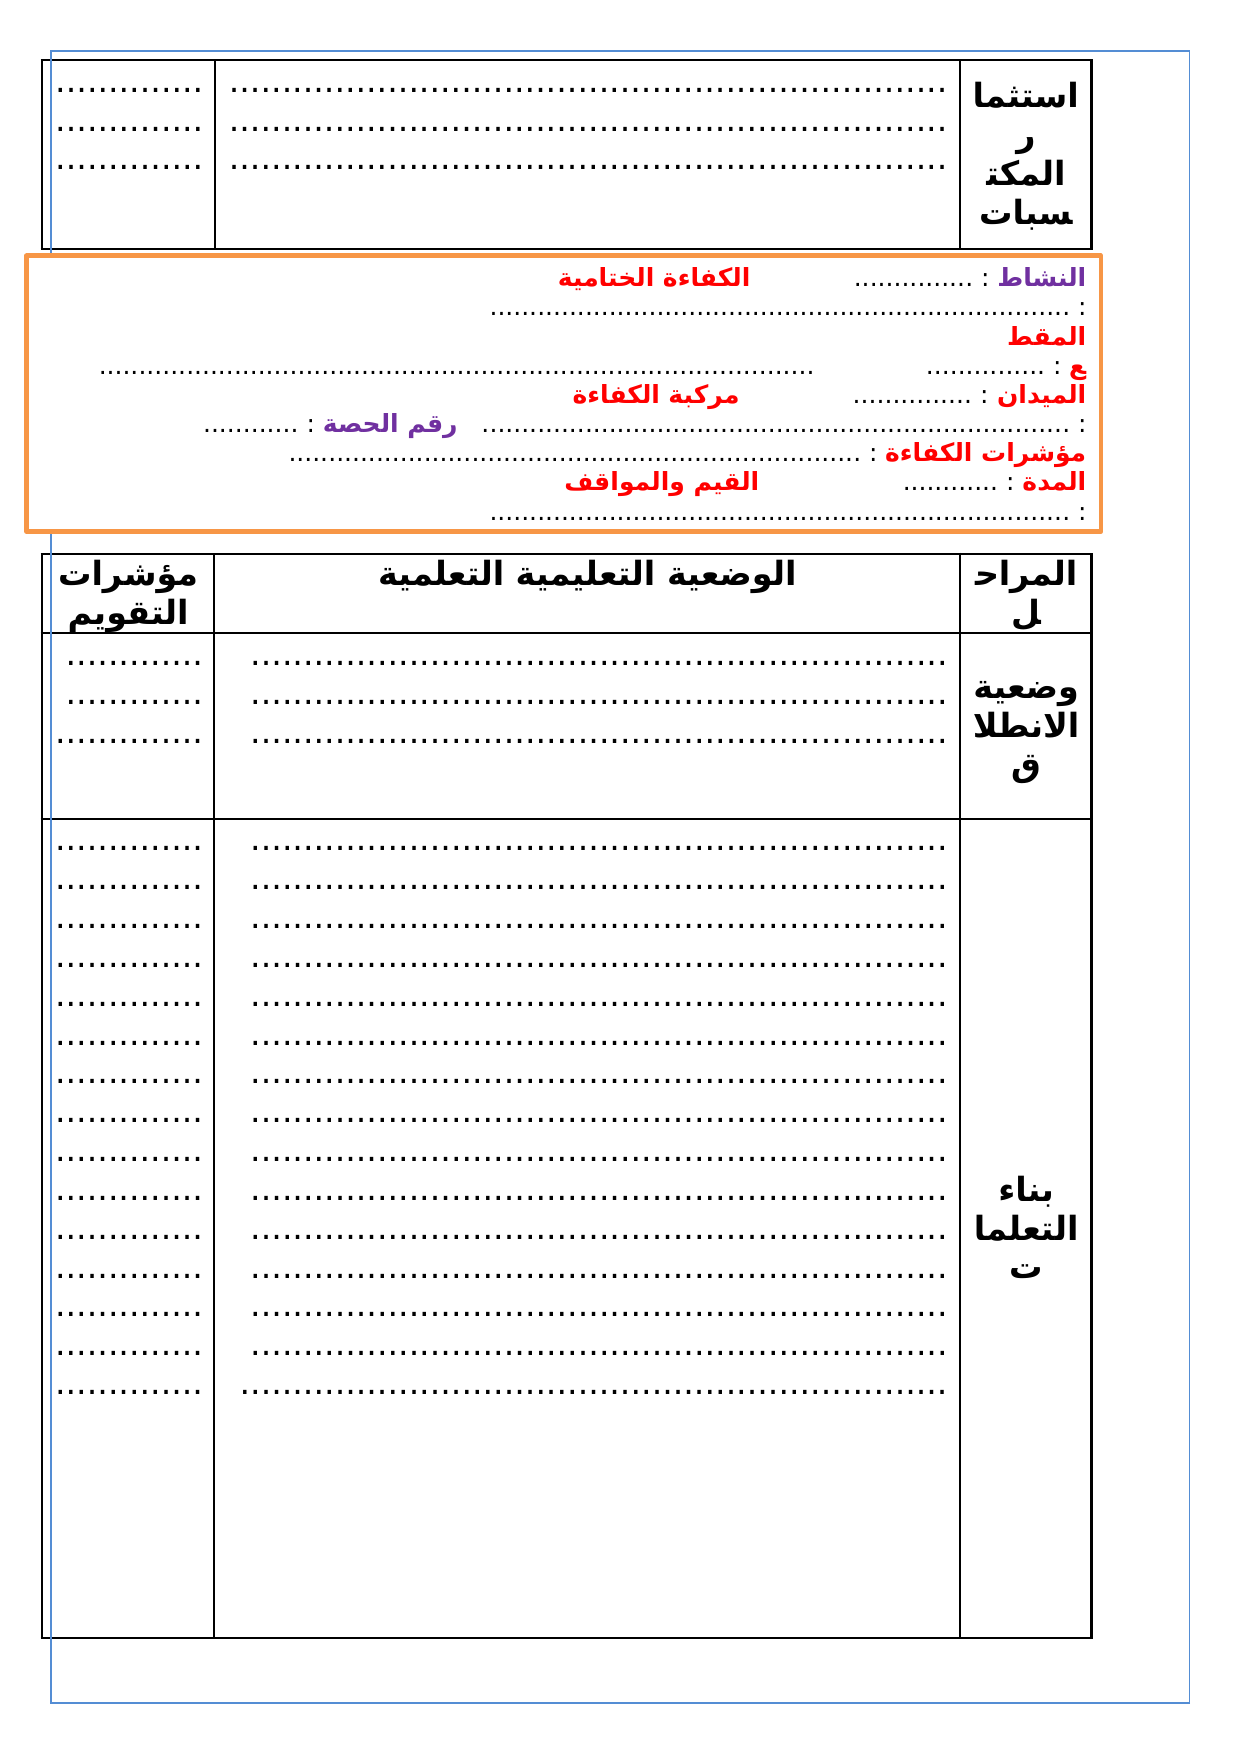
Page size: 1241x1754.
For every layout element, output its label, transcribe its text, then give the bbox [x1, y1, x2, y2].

table_header الوضعية التعليمية التعلمية [215, 555, 959, 632]
table_cell ............. ............. .............. [52, 634, 213, 818]
table_header المراحل [961, 555, 1090, 632]
table_cell .............. .............. .............. [52, 61, 214, 248]
table_cell .............. .............. .............. .............. .............. .............. .............. .............. .............. .............. .............. .............. .............. .............. .............. [52, 820, 213, 1637]
table_header مؤشرات التقويم [52, 555, 213, 632]
table_cell .................................................................... .................................................................... .................................................................... [216, 61, 959, 248]
table_cell بناء التعلمات [961, 820, 1090, 1637]
table_cell .................................................................. .................................................................. .................................................................. [215, 634, 959, 818]
table_cell .................................................................. .................................................................. .................................................................. .................................................................. .................................................................. .................................................................. .................................................................. .................................................................. .................................................................. .................................................................. .................................................................. .................................................................. .................................................................. .................................................................. ................................................................... [215, 820, 959, 1637]
table_cell وضعية الانطلاق [961, 634, 1090, 818]
table_cell استثمار المكتسبات [961, 61, 1090, 248]
